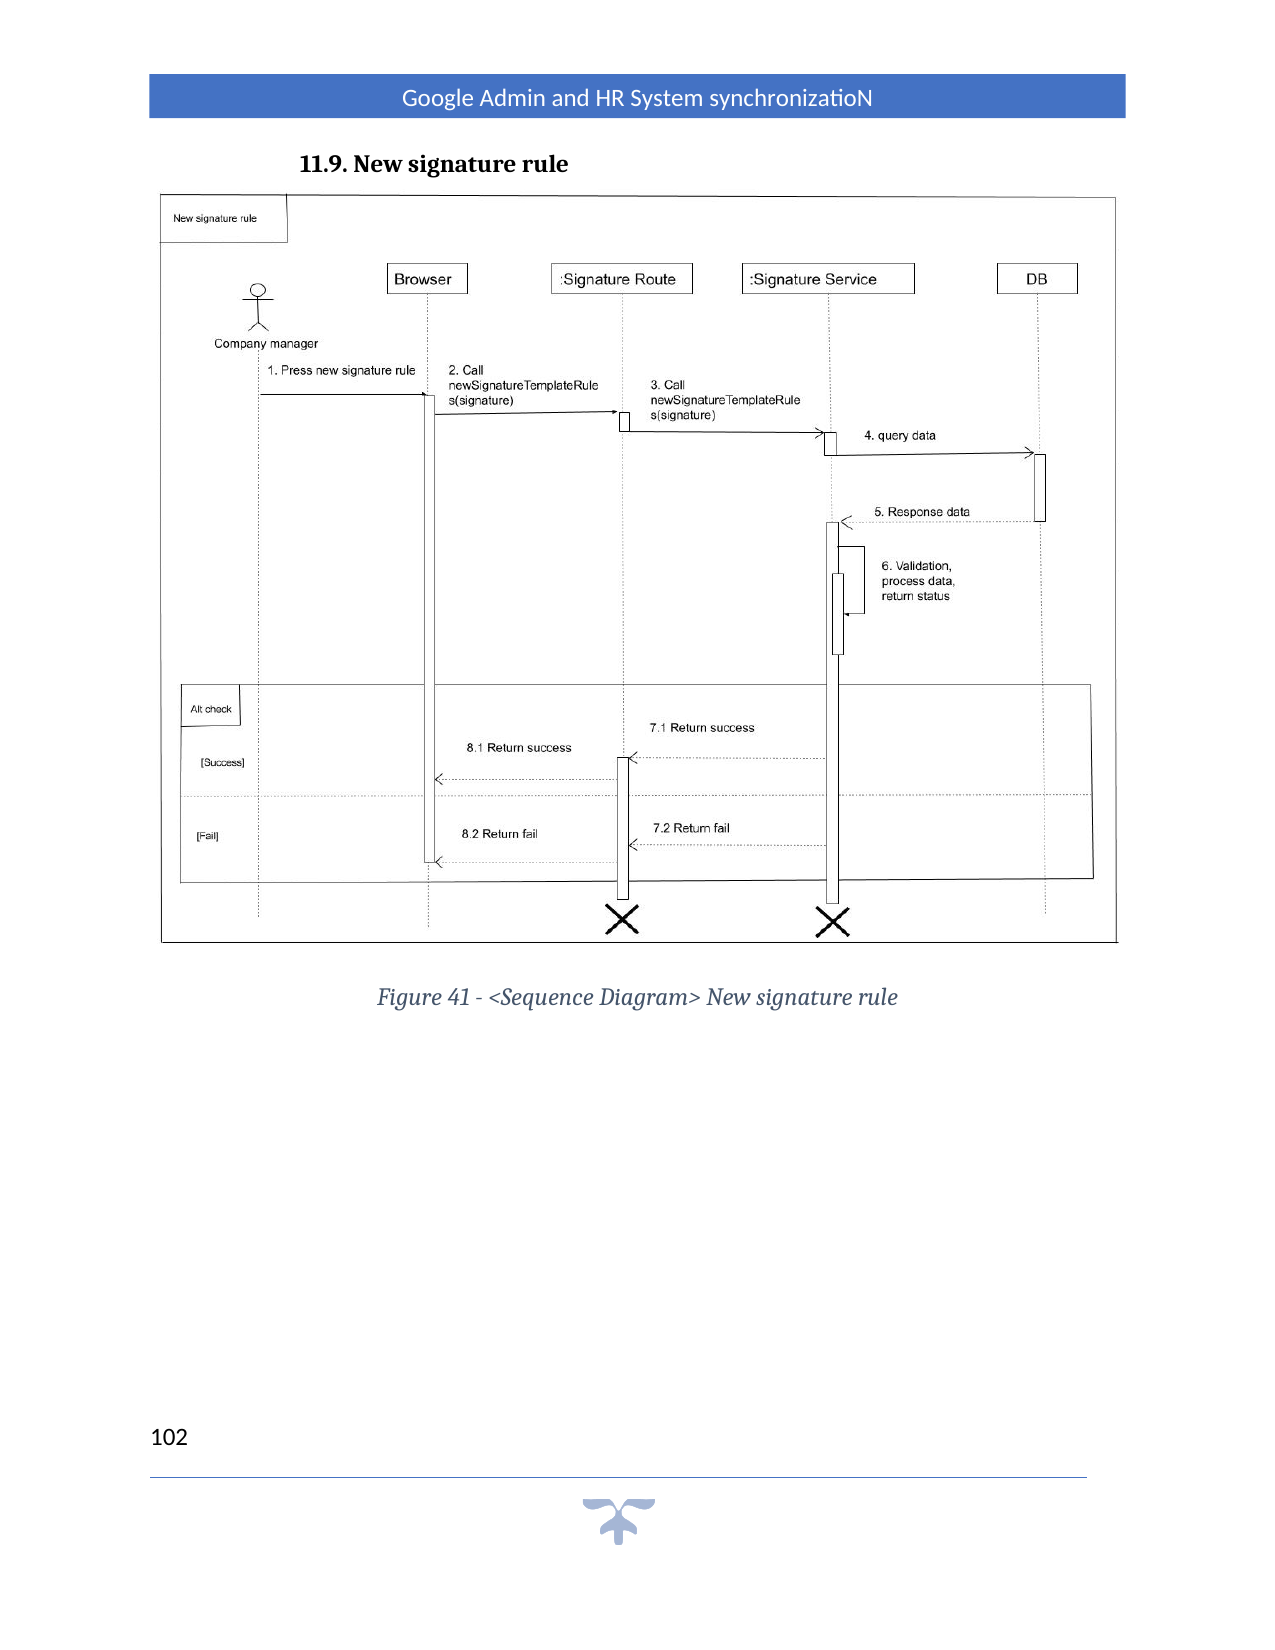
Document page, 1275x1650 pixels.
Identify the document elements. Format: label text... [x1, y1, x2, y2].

picture [150, 183, 1125, 949]
subtitle 11.9. New signature rule [300, 150, 1125, 179]
text Figure 41 - <Sequence Diagram> New signature rule [150, 983, 1125, 1011]
